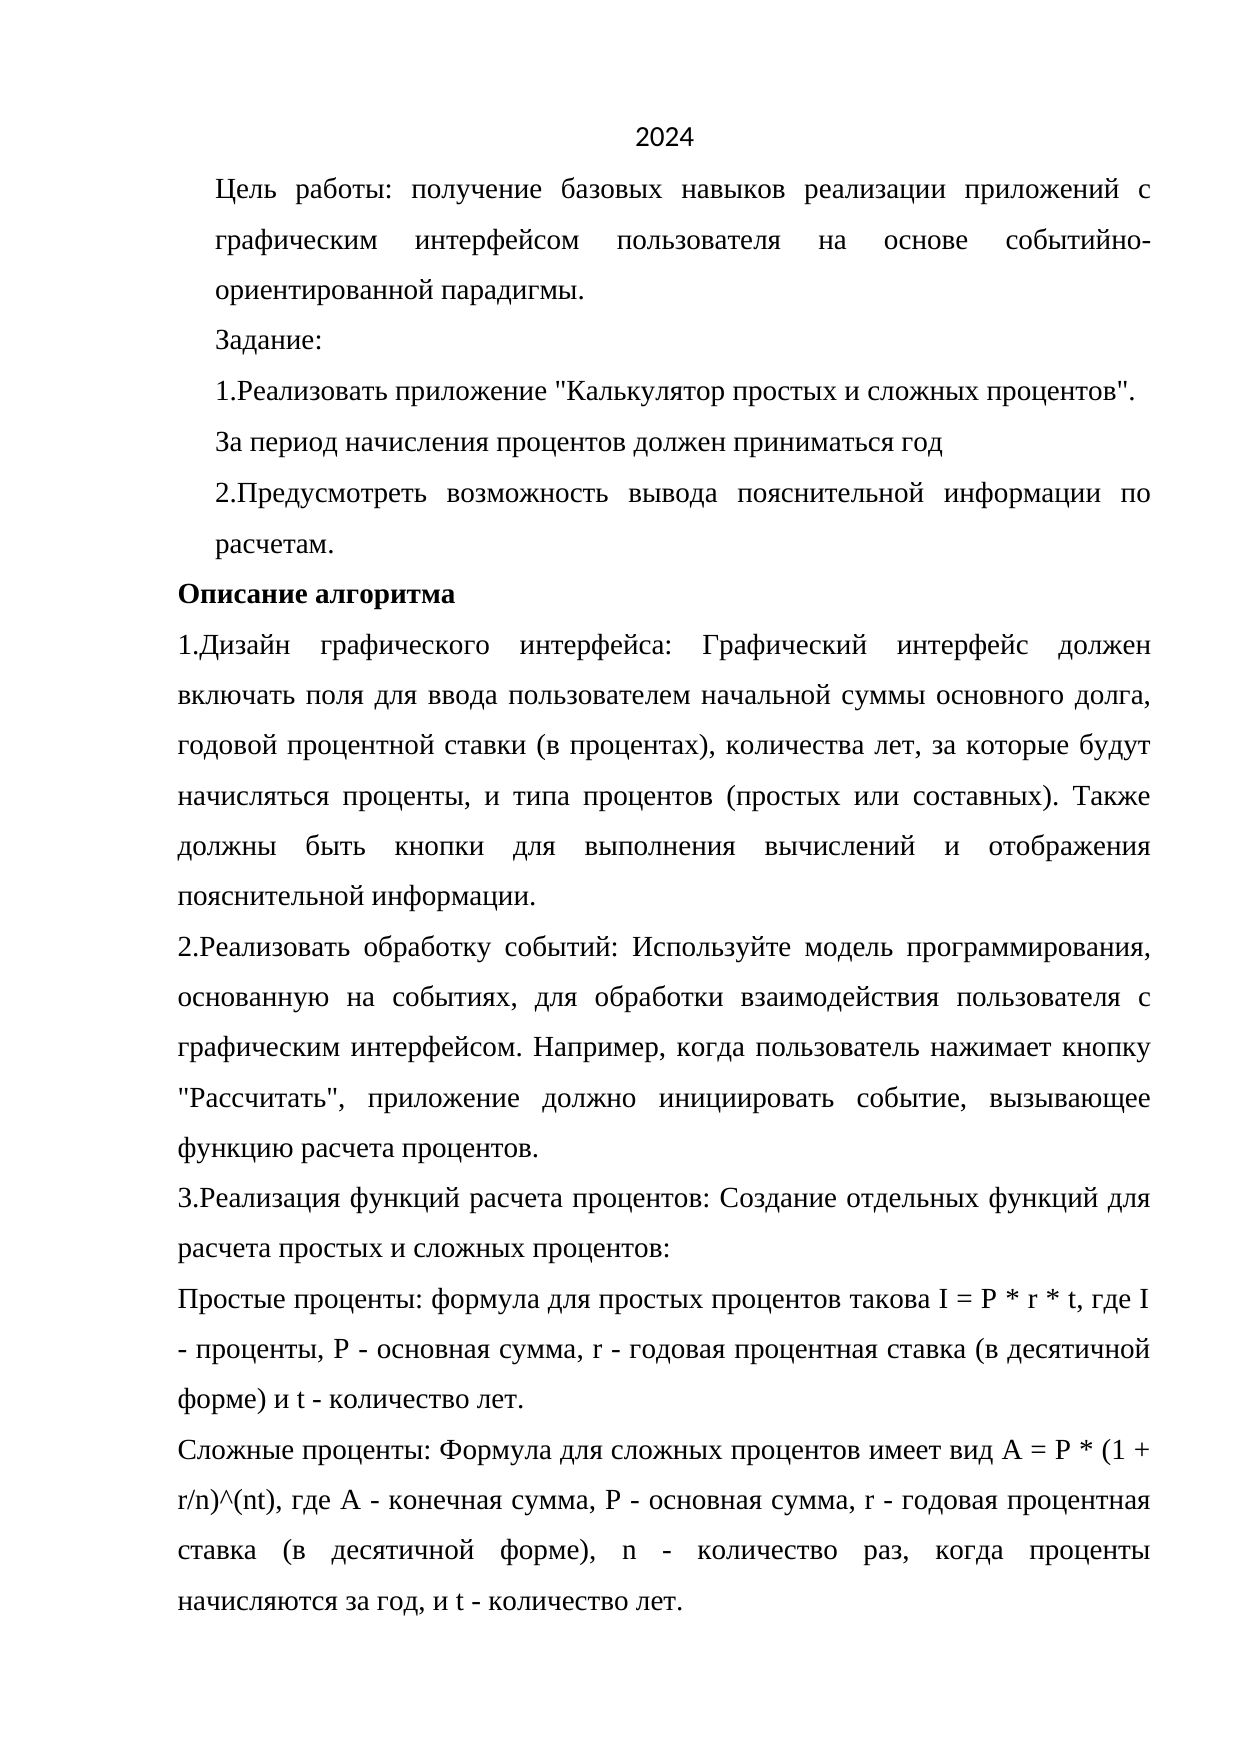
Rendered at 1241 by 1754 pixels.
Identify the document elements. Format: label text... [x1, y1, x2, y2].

text Описание алгоритма [177, 577, 1152, 610]
list ﻿﻿﻿За период начисления процентов должен приниматься год [215, 424, 1152, 458]
list ﻿﻿﻿2.Предусмотреть возможность вывода пояснительной информации по расчетам. [215, 475, 1152, 560]
text 2.Реализовать обработку событий: Используйте модель программирования, основанную на событиях, для обработки взаимодействия пользователя с графическим интерфейсом. Например, когда пользователь нажимает кнопку "Рассчитать", приложение должно инициировать событие, вызывающее функцию расчета процентов. [177, 929, 1152, 1163]
list ﻿﻿﻿1.Реализовать приложение "Калькулятор простых и сложных процентов". [215, 373, 1152, 407]
text 2024 [177, 118, 1152, 154]
text Сложные проценты: Формула для сложных процентов имеет вид A = P * (1 + r/n)^(nt), где A - конечная сумма, P - основная сумма, r - годовая процентная ставка (в десятичной форме), n - количество раз, когда проценты начисляются за год, и t - количество лет. [177, 1432, 1152, 1616]
list Цель работы: получение базовых навыков реализации приложений с графическим интерфейсом пользователя на основе событийно-ориентированной парадигмы. [215, 172, 1152, 306]
list Задание: [215, 322, 1152, 356]
text 3.Реализация функций расчета процентов: Создание отдельных функций для расчета простых и сложных процентов: [177, 1180, 1152, 1264]
text 1.Дизайн графического интерфейса: Графический интерфейс должен включать поля для ввода пользователем начальной суммы основного долга, годовой процентной ставки (в процентах), количества лет, за которые будут начисляться проценты, и типа процентов (простых или составных). Также должны быть кнопки для выполнения вычислений и отображения пояснительной информации. [177, 627, 1152, 912]
text Простые проценты: формула для простых процентов такова I = P * r * t, где I - проценты, P - основная сумма, r - годовая процентная ставка (в десятичной форме) и t - количество лет. [177, 1281, 1152, 1415]
